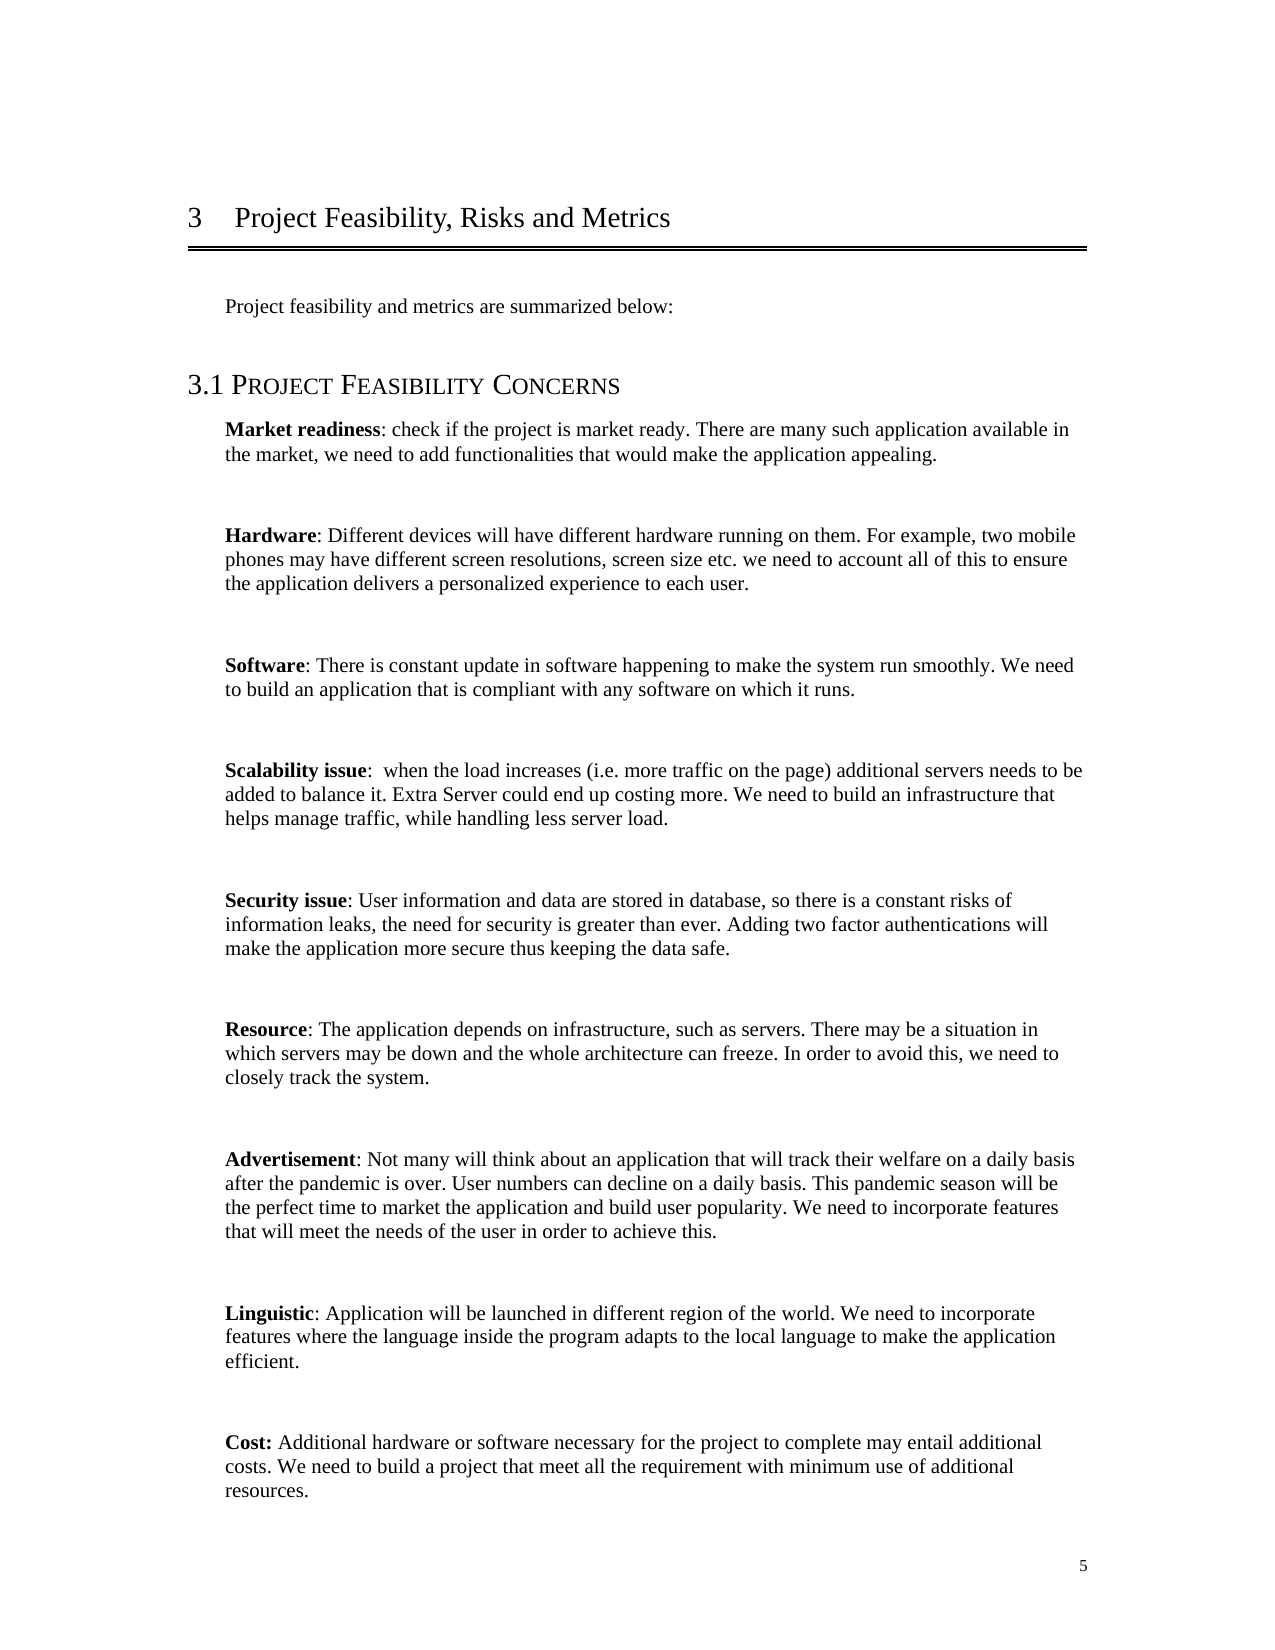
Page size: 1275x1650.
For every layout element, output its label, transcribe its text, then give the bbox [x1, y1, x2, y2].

list Project feasibility and metrics are summarized below: [225, 294, 1087, 318]
text Linguistic: Application will be launched in different region of the world. We need to incorporate features where the language inside the program adapts to the local language to make the application efficient. [225, 1300, 1087, 1373]
text Software: There is constant update in software happening to make the system run smoothly. We need to build an application that is compliant with any software on which it runs. [225, 652, 1087, 701]
subtitle 3.1 Project Feasibility Concerns [187, 367, 1087, 401]
text Cost: Additional hardware or software necessary for the project to complete may entail additional costs. We need to build a project that meet all the requirement with minimum use of additional resources. [225, 1430, 1087, 1502]
text Hardware: Different devices will have different hardware running on them. For example, two mobile phones may have different screen resolutions, screen size etc. we need to account all of this to ensure the application delivers a personalized experience to each user. [225, 523, 1087, 595]
list Advertisement: Not many will think about an application that will track their welfare on a daily basis after the pandemic is over. User numbers can decline on a daily basis. This pandemic season will be the perfect time to market the application and build user popularity. We need to incorporate features that will meet the needs of the user in order to achieve this. [225, 1147, 1087, 1243]
text Security issue: User information and data are stored in database, so there is a constant risks of information leaks, the need for security is greater than ever. Adding two factor authentications will make the application more secure thus keeping the data safe. [225, 888, 1087, 960]
text Market readiness: check if the project is market ready. There are many such application available in the market, we need to add functionalities that would make the application appealing. [225, 417, 1087, 466]
subtitle 3 Project Feasibility, Risks and Metrics [187, 200, 1087, 233]
text Scalability issue: when the load increases (i.e. more traffic on the page) additional servers needs to be added to balance it. Extra Server could end up costing more. We need to build an infrastructure that helps manage traffic, while handling less server load. [225, 758, 1087, 830]
text Resource: The application depends on infrastructure, such as servers. There may be a situation in which servers may be down and the whole architecture can freeze. In order to avoid this, we need to closely track the system. [225, 1017, 1087, 1089]
